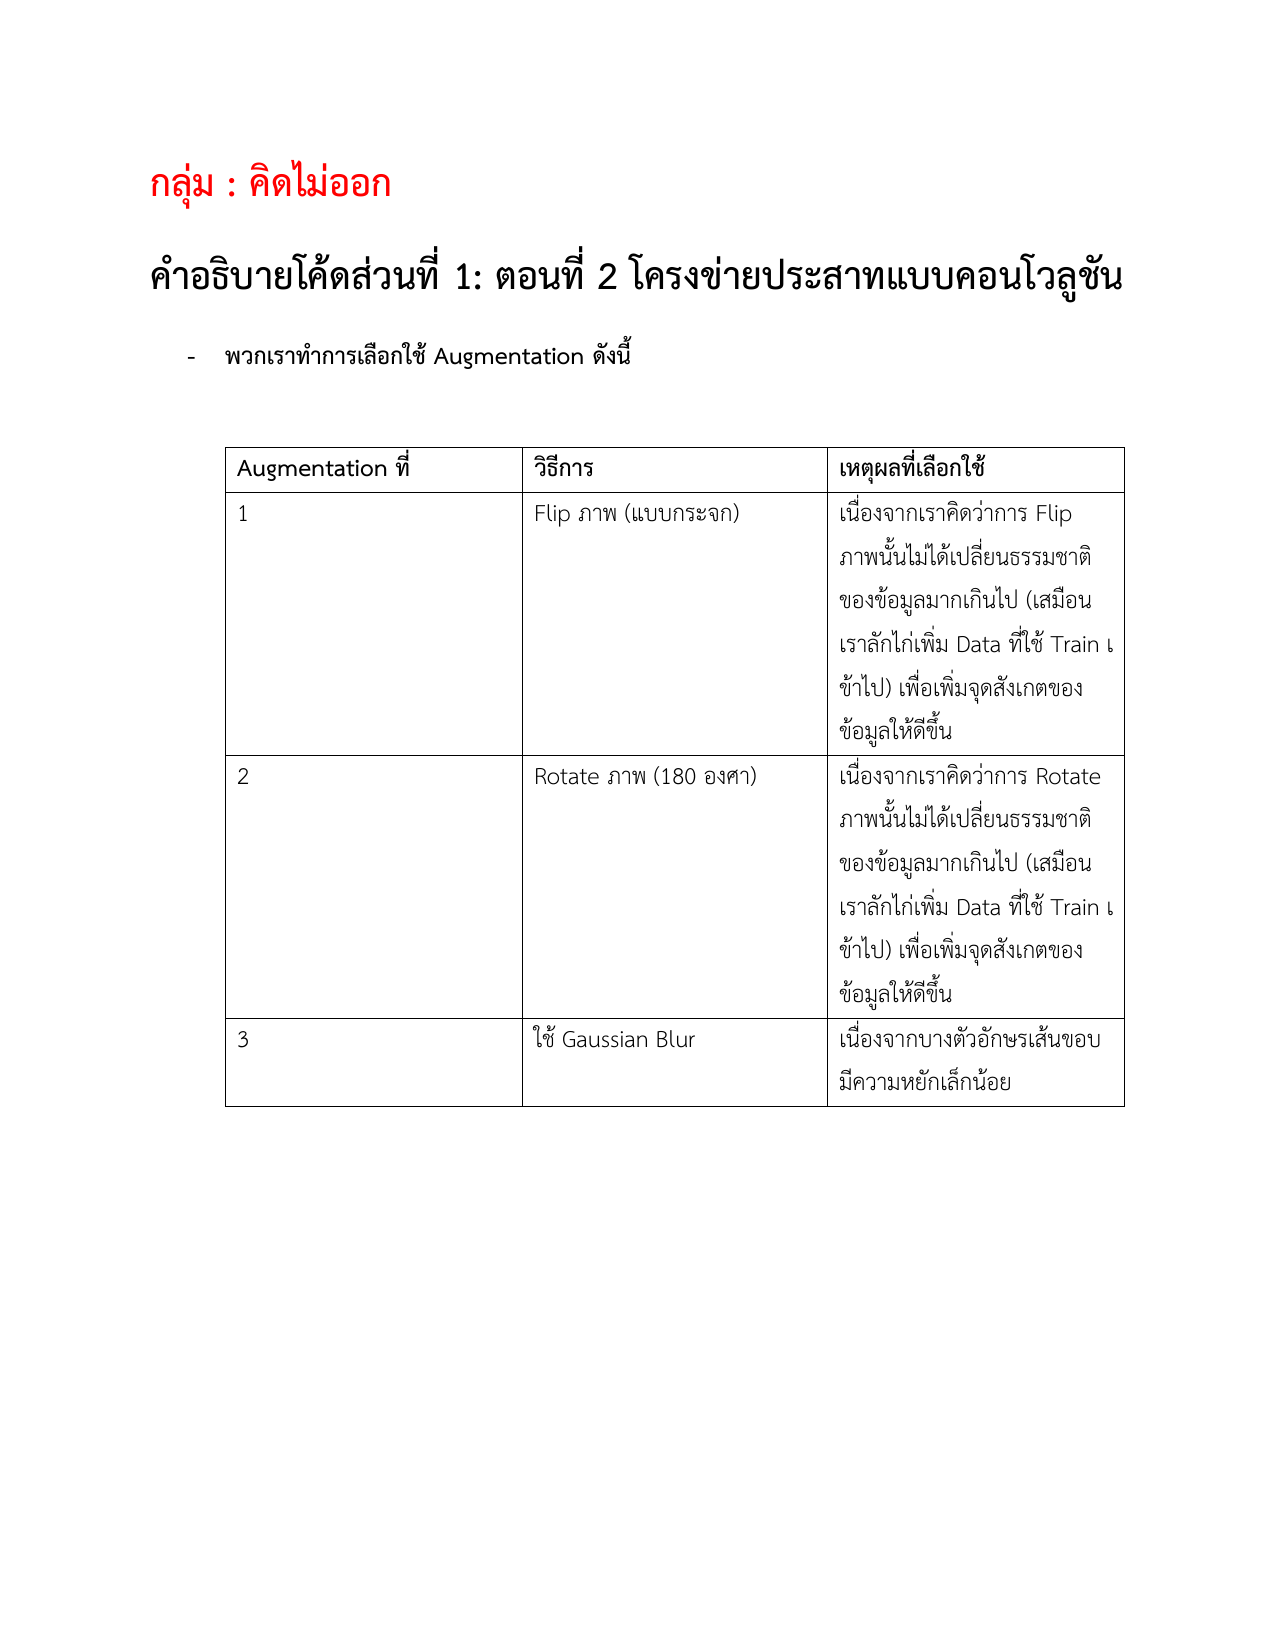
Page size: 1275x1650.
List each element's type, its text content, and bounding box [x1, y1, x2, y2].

text คำอธิบายโค้ดส่วนที่ 1: ตอนที่ 2 โครงข่ายประสาทแบบคอนโวลูชัน [150, 243, 1125, 314]
table_cell 2 [226, 756, 522, 1018]
text กลุ่ม : คิดไม่ออก [150, 150, 1125, 221]
table_header เหตุผลที่เลือกใช้ [828, 448, 1124, 492]
table_header Augmentation ที่ [226, 448, 522, 492]
table_cell เนื่องจากเราคิดว่าการ Flip ภาพนั้นไม่ได้เปลี่ยนธรรมชาติของข้อมูลมากเกินไป (เสมือนเราลักไก่เพิ่ม Data ที่ใช้ Trainเข้าไป) เพื่อเพิ่มจุดสังเกตของข้อมูลให้ดีขึ้น [828, 493, 1124, 755]
table_header วิธีการ [523, 448, 827, 492]
table_cell 3 [226, 1019, 522, 1106]
table_cell เนื่องจากเราคิดว่าการ Rotate ภาพนั้นไม่ได้เปลี่ยนธรรมชาติของข้อมูลมากเกินไป (เสมือนเราลักไก่เพิ่ม Data ที่ใช้ Trainเข้าไป) เพื่อเพิ่มจุดสังเกตของข้อมูลให้ดีขึ้น [828, 756, 1124, 1018]
table_cell ใช้ Gaussian Blur [523, 1019, 827, 1106]
table_cell เนื่องจากบางตัวอักษรเส้นขอบมีความหยักเล็กน้อย [828, 1019, 1124, 1106]
table_cell 1 [226, 493, 522, 755]
table_cell Flip ภาพ (แบบกระจก) [523, 493, 827, 755]
table_cell Rotate ภาพ (180 องศา) [523, 756, 827, 1018]
list พวกเราทำการเลือกใช้ Augmentation ดังนี้ [187, 336, 1125, 380]
